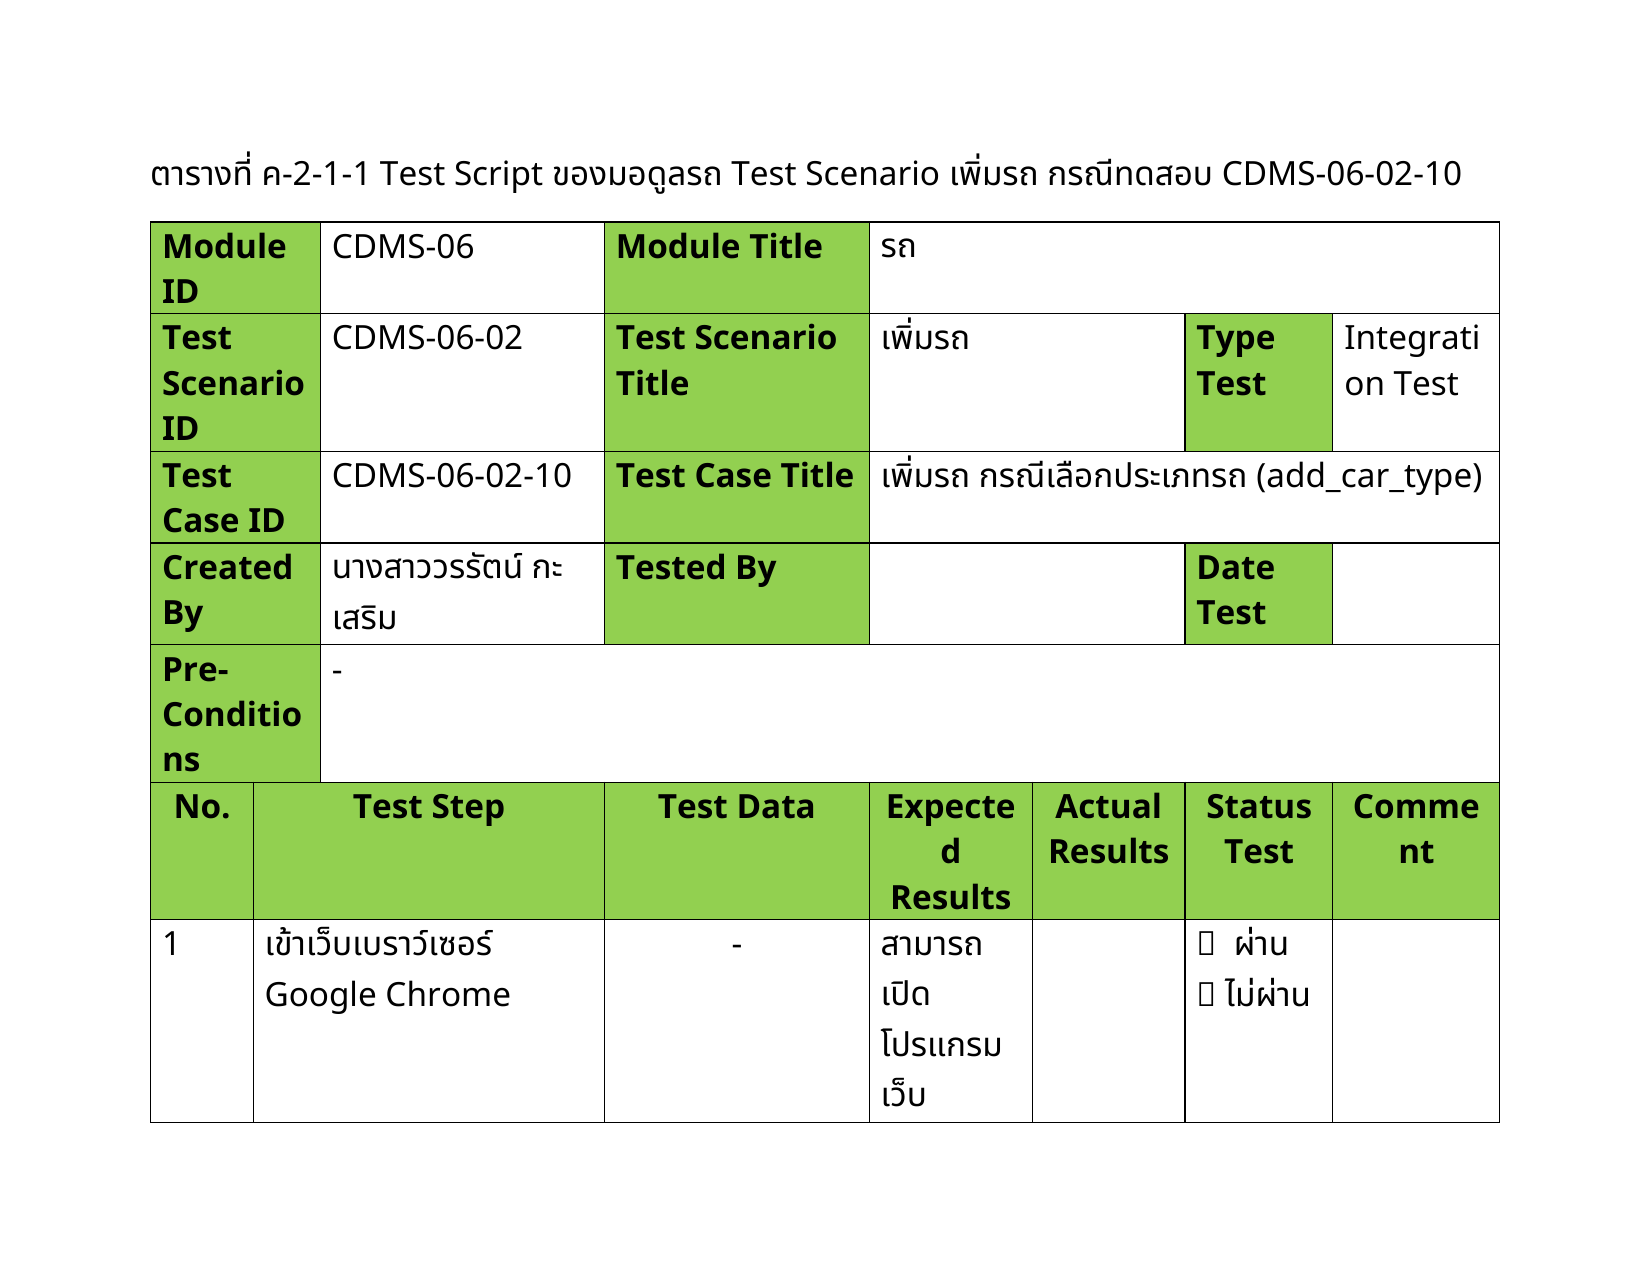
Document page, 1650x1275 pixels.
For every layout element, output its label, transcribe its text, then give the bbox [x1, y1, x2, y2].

table_cell Test Scenario Title [605, 314, 869, 451]
text ตารางที่ ค-2-1-1 Test Script ของมอดูลรถ Test Scenario เพิ่มรถ กรณีทดสอบ CDMS-06-02-10 [150, 150, 1500, 201]
table_cell Test Case ID [151, 452, 320, 542]
table_cell Expected Results [870, 783, 1032, 919]
table_cell Integration Test [1333, 314, 1499, 451]
table_header Module ID [151, 223, 320, 313]
table_cell [1033, 920, 1184, 1122]
table_cell  ผ่าน  ไม่ผ่าน [1186, 920, 1332, 1122]
table_header Module Title [605, 223, 869, 313]
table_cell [254, 920, 604, 1122]
table_cell - [321, 645, 1499, 782]
table_cell Test Scenario ID [151, 314, 320, 451]
table_cell Tested By [605, 544, 869, 644]
table_cell Comment [1333, 783, 1499, 919]
table_cell Test Data [605, 783, 869, 919]
table_cell Date Test [1186, 544, 1332, 644]
table_cell 1 [151, 920, 253, 1122]
table_cell Status Test [1186, 783, 1332, 919]
table_cell Test Step [254, 783, 604, 919]
table_cell No. [151, 783, 253, 919]
table_cell Test Case Title [605, 452, 869, 542]
table_cell CDMS-06-02-10 [321, 452, 604, 542]
table_cell CDMS-06-02 [321, 314, 604, 451]
table_cell Type Test [1186, 314, 1332, 451]
table_cell [1333, 544, 1499, 644]
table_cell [870, 920, 1032, 1122]
table_cell Pre-Conditions [151, 645, 320, 782]
table_cell [870, 544, 1184, 644]
table_header รถ [870, 223, 1499, 313]
table_cell Actual Results [1033, 783, 1184, 919]
table_cell เพิ่มรถ กรณีเลือกประเภทรถ (add_car_type) [870, 452, 1499, 542]
table_header CDMS-06 [321, 223, 604, 313]
table_cell เพิ่มรถ [870, 314, 1184, 451]
table_cell [1333, 920, 1499, 1122]
table_cell นางสาววรรัตน์ กะเสริม [321, 544, 604, 644]
table_cell Created By [151, 544, 320, 644]
table_cell - [605, 920, 869, 1122]
